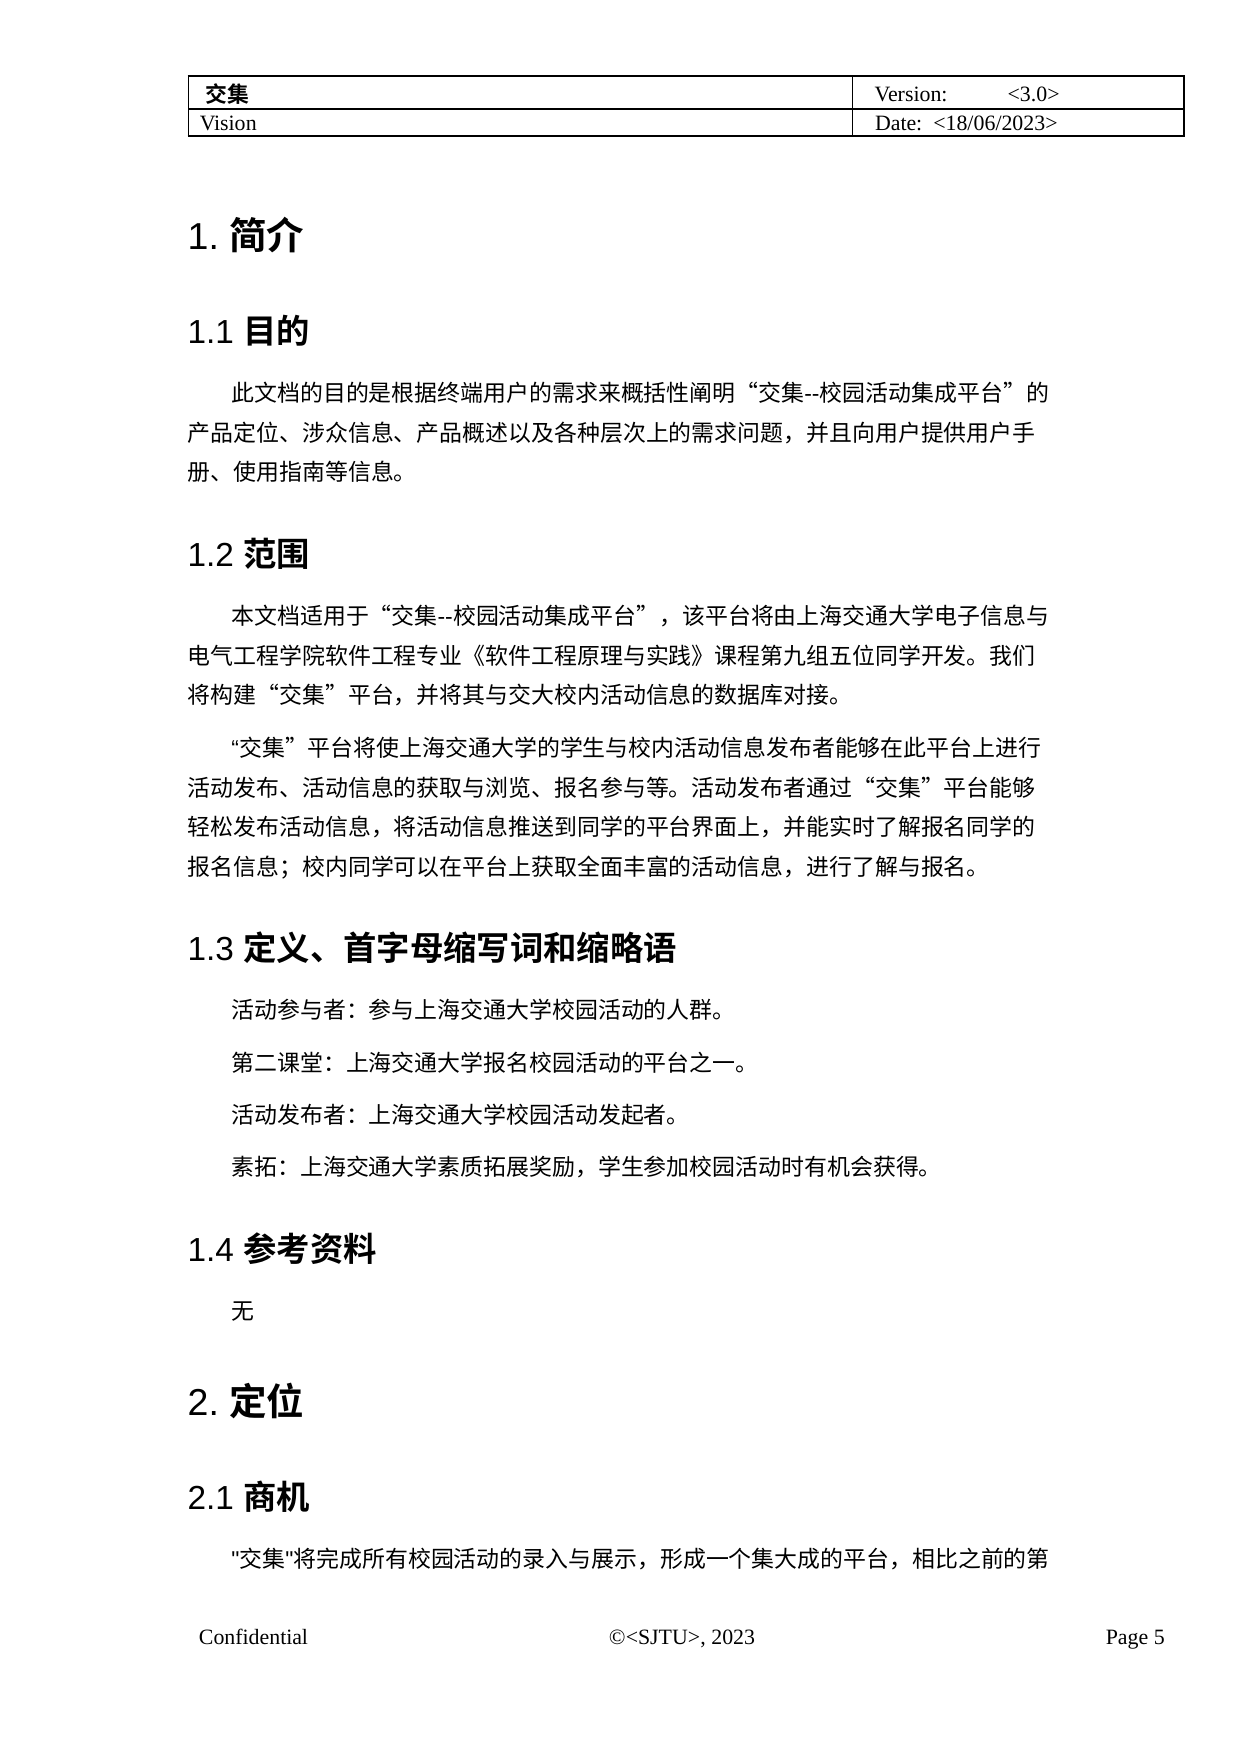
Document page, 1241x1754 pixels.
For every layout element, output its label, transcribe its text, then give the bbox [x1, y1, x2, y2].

text 第二课堂：上海交通大学报名校园活动的平台之一。 [187, 1045, 1053, 1078]
text 1.2 范围 [187, 527, 1053, 576]
text “交集”平台将使上海交通大学的学生与校内活动信息发布者能够在此平台上进行活动发布、活动信息的获取与浏览、报名参与等。活动发布者通过“交集”平台能够轻松发布活动信息，将活动信息推送到同学的平台界面上，并能实时了解报名同学的报名信息；校内同学可以在平台上获取全面丰富的活动信息，进行了解与报名。 [187, 729, 1053, 882]
text 本文档适用于“交集--校园活动集成平台”，该平台将由上海交通大学电子信息与电气工程学院软件工程专业《软件工程原理与实践》课程第九组五位同学开发。我们将构建“交集”平台，并将其与交大校内活动信息的数据库对接。 [187, 598, 1053, 711]
text 2. 定位 [187, 1372, 1053, 1426]
text 1.3 定义、首字母缩写词和缩略语 [187, 922, 1053, 970]
text 无 [187, 1293, 1053, 1326]
text 2.1 商机 [187, 1471, 1053, 1519]
text 1.4 参考资料 [187, 1222, 1053, 1271]
text 素拓：上海交通大学素质拓展奖励，学生参加校园活动时有机会获得。 [187, 1149, 1053, 1182]
text 活动发布者：上海交通大学校园活动发起者。 [187, 1097, 1053, 1130]
text 此文档的目的是根据终端用户的需求来概括性阐明“交集--校园活动集成平台”的产品定位、涉众信息、产品概述以及各种层次上的需求问题，并且向用户提供用户手册、使用指南等信息。 [187, 375, 1053, 487]
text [187, 1541, 1053, 1574]
text 1.1 目的 [187, 304, 1053, 353]
text 活动参与者：参与上海交通大学校园活动的人群。 [187, 992, 1053, 1026]
text 1. 简介 [187, 206, 1053, 260]
